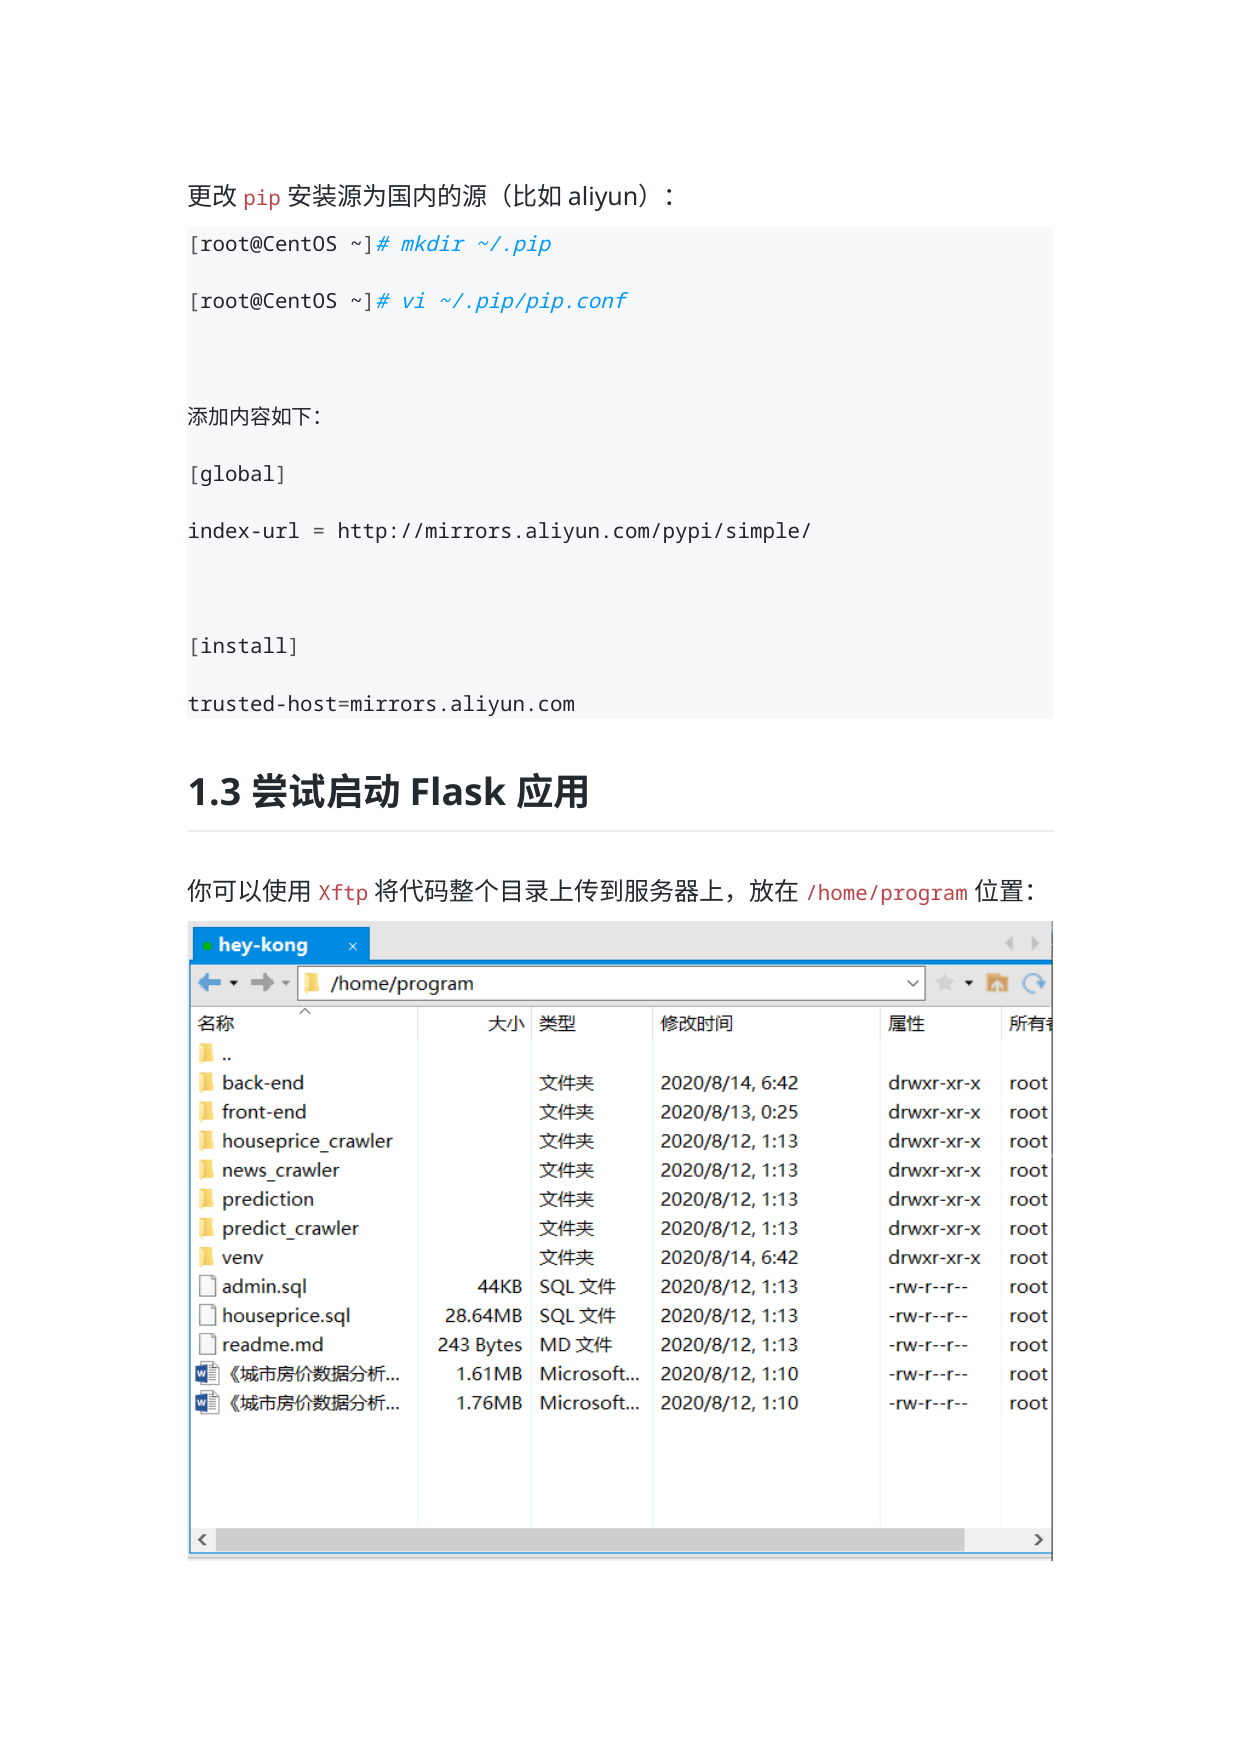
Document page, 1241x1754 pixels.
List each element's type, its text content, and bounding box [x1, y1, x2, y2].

text [install] [187, 629, 1053, 662]
text index-url = http://mirrors.aliyun.com/pypi/simple/ [187, 514, 1053, 547]
text 添加内容如下： [187, 399, 1053, 432]
text trusted-host=mirrors.aliyun.com [187, 687, 1053, 719]
subtitle 1.3 尝试启动 Flask 应用 [187, 757, 1053, 832]
text 你可以使用 Xftp 将代码整个目录上传到服务器上，放在 /home/program 位置： [187, 857, 1053, 921]
text [root@CentOS ~]# vi ~/.pip/pip.conf [187, 284, 1053, 317]
text [root@CentOS ~]# mkdir ~/.pip [187, 227, 1053, 259]
text [global] [187, 457, 1053, 489]
text 更改 pip 安装源为国内的源（比如 aliyun）： [187, 162, 1053, 227]
picture [187, 921, 1053, 1561]
